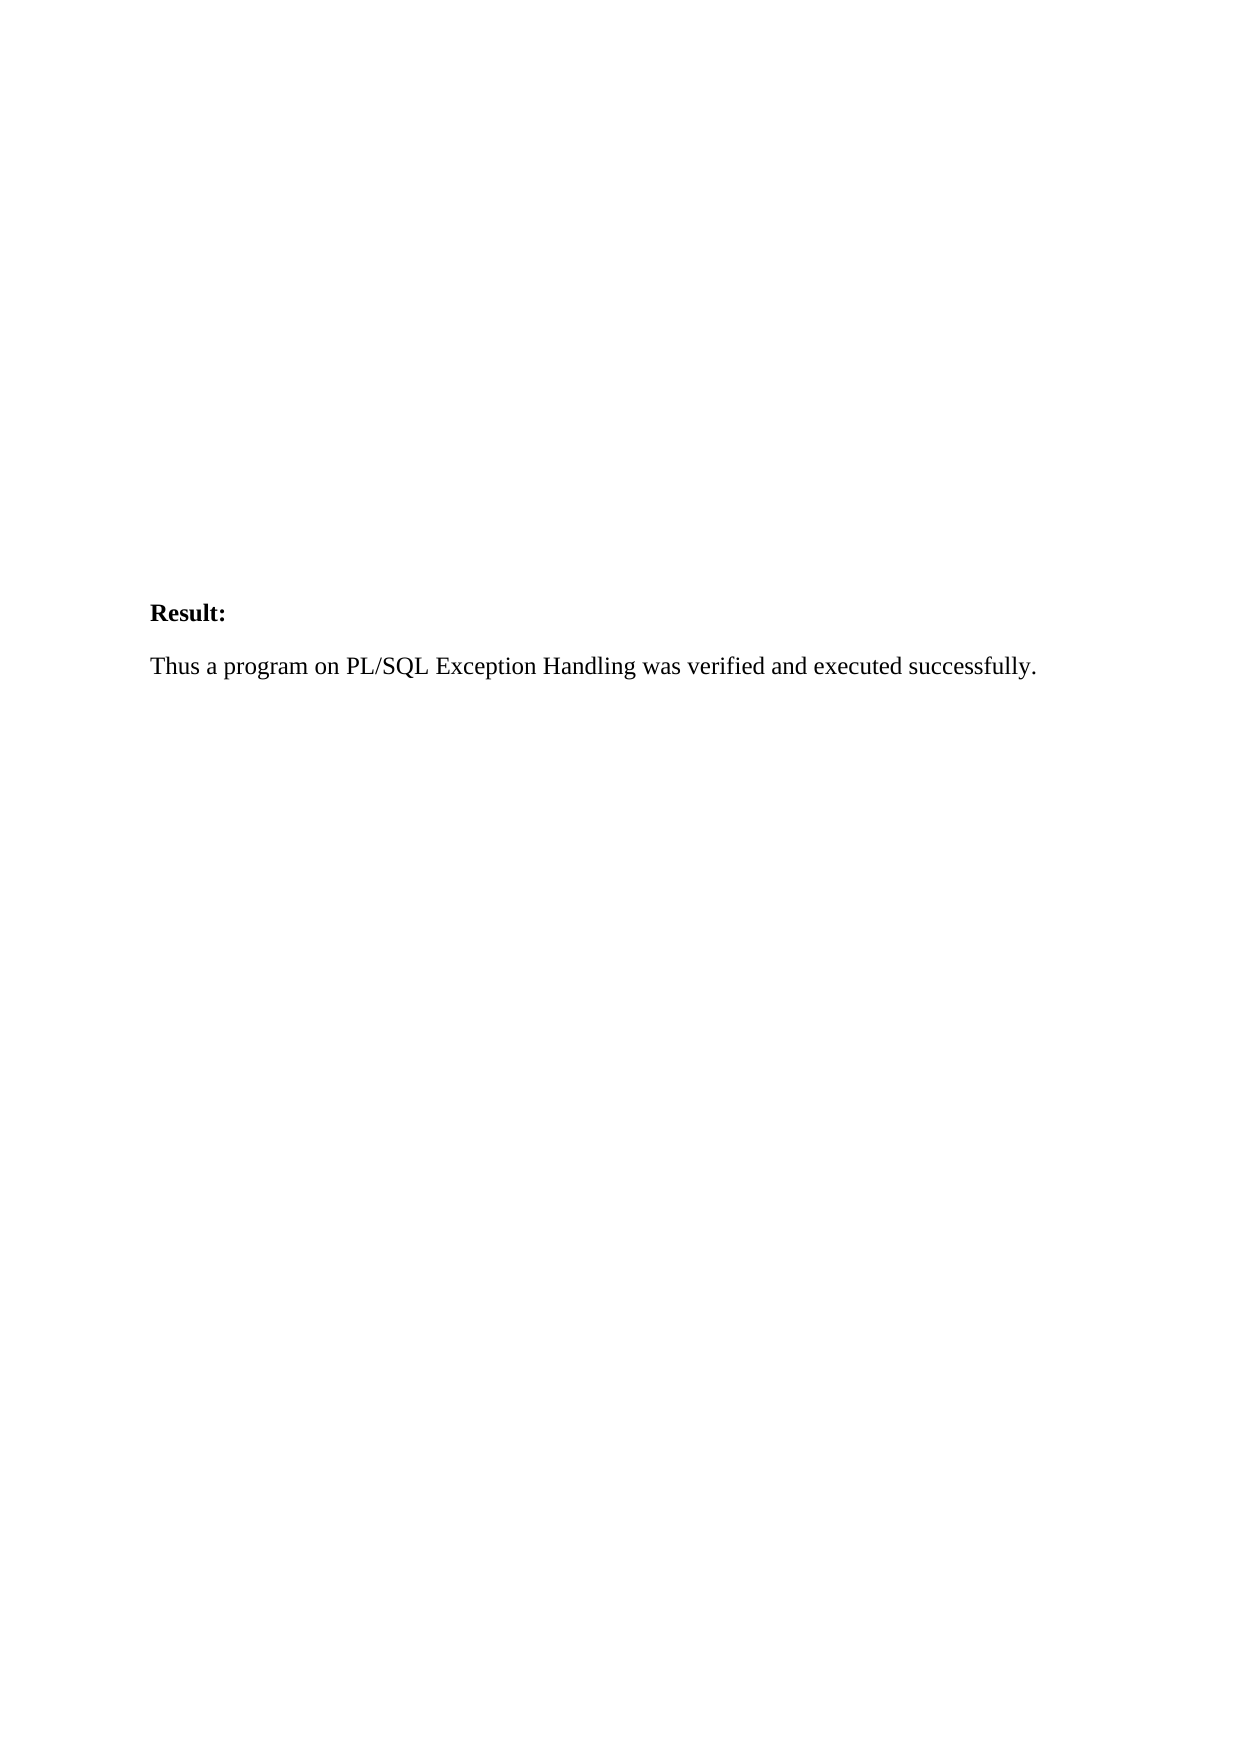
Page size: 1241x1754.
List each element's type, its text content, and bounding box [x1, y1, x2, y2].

text Result: [150, 598, 1090, 626]
text Thus a program on PL/SQL Exception Handling was verified and executed successfully. [150, 651, 1090, 680]
